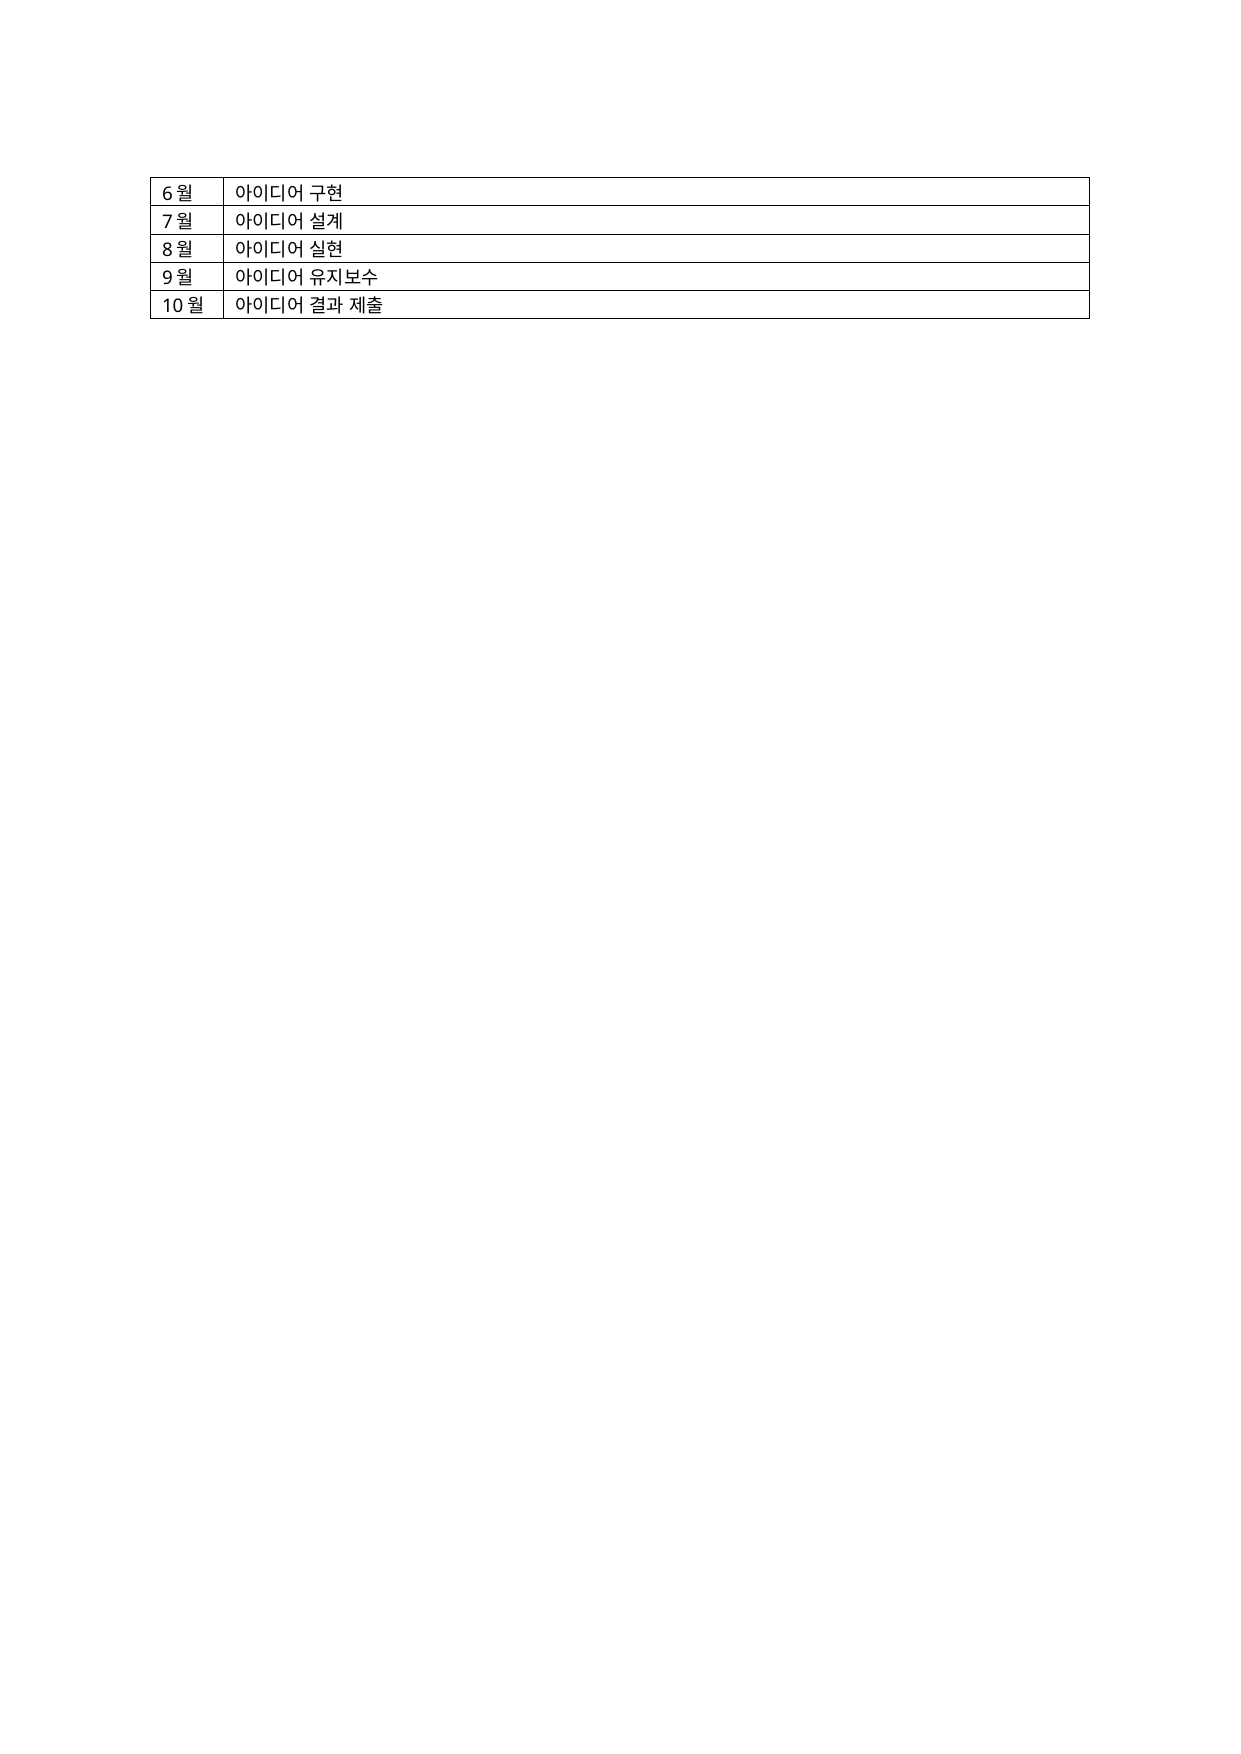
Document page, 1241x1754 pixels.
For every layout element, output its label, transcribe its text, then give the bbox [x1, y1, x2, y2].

table_cell 6월 [151, 178, 223, 205]
table_cell 아이디어 구현 [224, 178, 1089, 205]
table_cell 아이디어 유지보수 [224, 263, 1089, 290]
table_cell 10월 [151, 291, 223, 318]
table_cell 아이디어 결과 제출 [224, 291, 1089, 318]
table_cell 7월 [151, 206, 223, 234]
table_cell 아이디어 설계 [224, 206, 1089, 234]
table_cell 9월 [151, 263, 223, 290]
table_cell 아이디어 실현 [224, 235, 1089, 262]
table_cell 8월 [151, 235, 223, 262]
